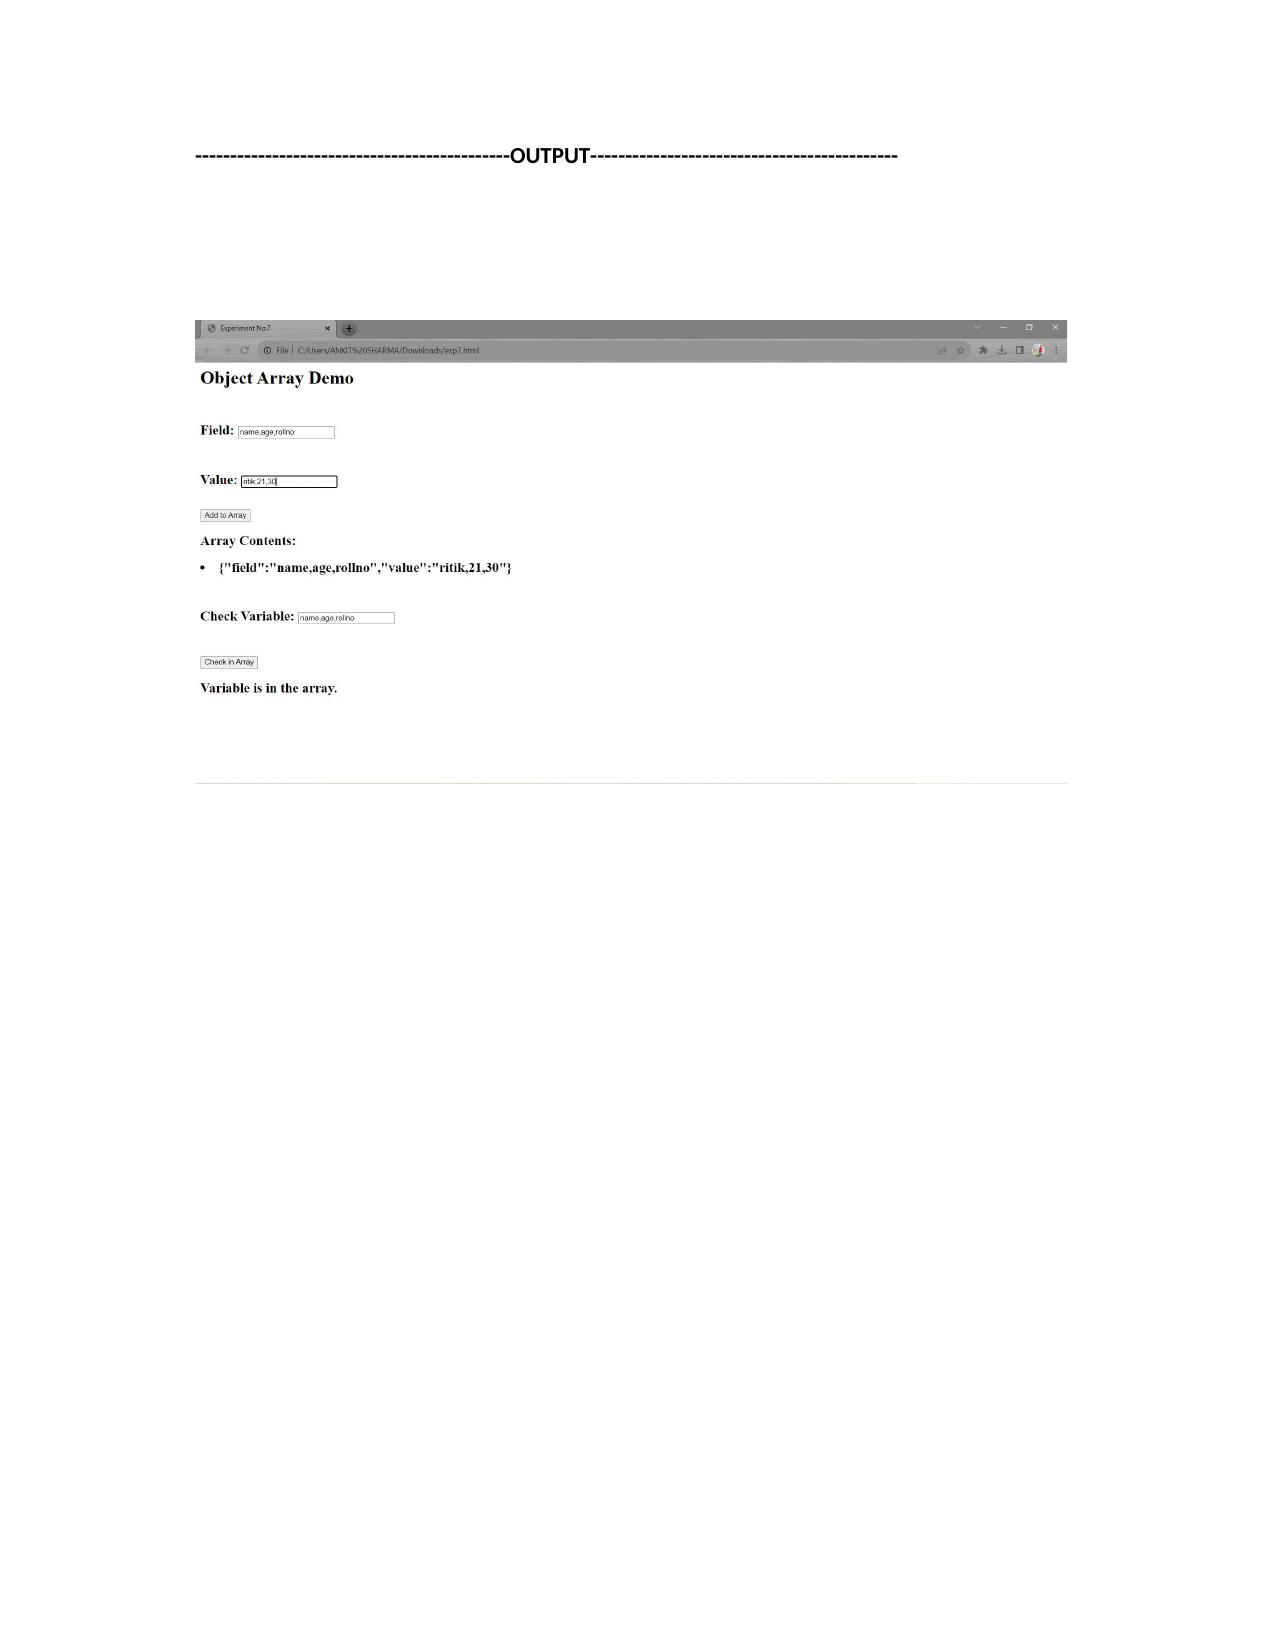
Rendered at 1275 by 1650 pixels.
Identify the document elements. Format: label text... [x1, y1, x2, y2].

picture [195, 320, 1068, 784]
text ---------------------------------------------OUTPUT-------------------------------------------- [195, 141, 1210, 169]
